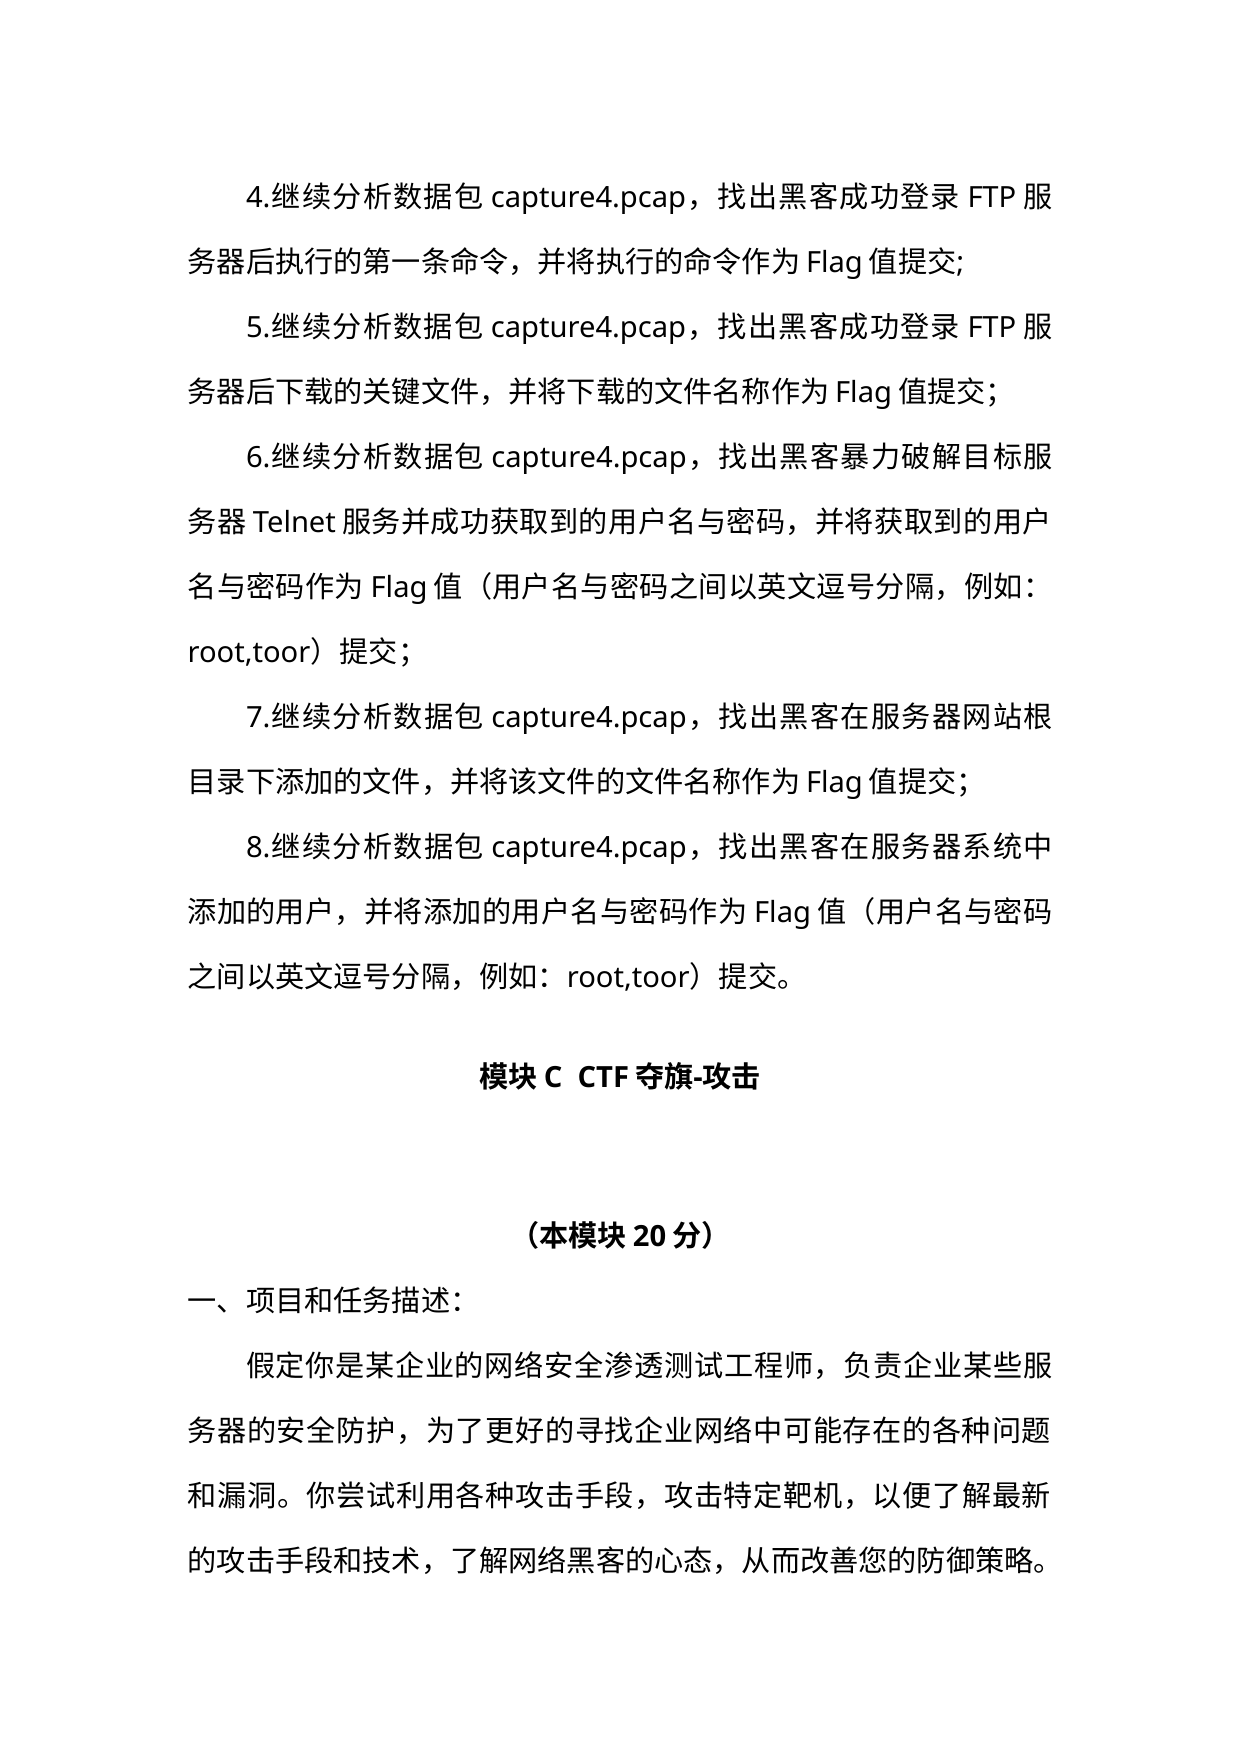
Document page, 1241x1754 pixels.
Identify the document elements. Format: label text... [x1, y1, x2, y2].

subtitle 模块C CTF夺旗-攻击 [187, 1042, 1053, 1107]
text 一、项目和任务描述： [187, 1266, 1053, 1331]
text 6.继续分析数据包capture4.pcap，找出黑客暴力破解目标服务器Telnet服务并成功获取到的用户名与密码，并将获取到的用户名与密码作为Flag值（用户名与密码之间以英文逗号分隔，例如：root,toor）提交； [187, 422, 1053, 682]
text （本模块20分） [187, 1201, 1053, 1266]
text 5.继续分析数据包capture4.pcap，找出黑客成功登录FTP服务器后下载的关键文件，并将下载的文件名称作为Flag值提交； [187, 292, 1053, 422]
text 假定你是某企业的网络安全渗透测试工程师，负责企业某些服务器的安全防护，为了更好的寻找企业网络中可能存在的各种问题和漏洞。你尝试利用各种攻击手段，攻击特定靶机，以便了解最新的攻击手段和技术，了解网络黑客的心态，从而改善您的防御策略。 [187, 1331, 1053, 1591]
text 7.继续分析数据包capture4.pcap，找出黑客在服务器网站根目录下添加的文件，并将该文件的文件名称作为Flag值提交； [187, 682, 1053, 812]
text 4.继续分析数据包capture4.pcap，找出黑客成功登录FTP服务器后执行的第一条命令，并将执行的命令作为Flag值提交; [187, 162, 1053, 292]
text 8.继续分析数据包capture4.pcap，找出黑客在服务器系统中添加的用户，并将添加的用户名与密码作为Flag值（用户名与密码之间以英文逗号分隔，例如：root,toor）提交。 [187, 812, 1053, 1007]
